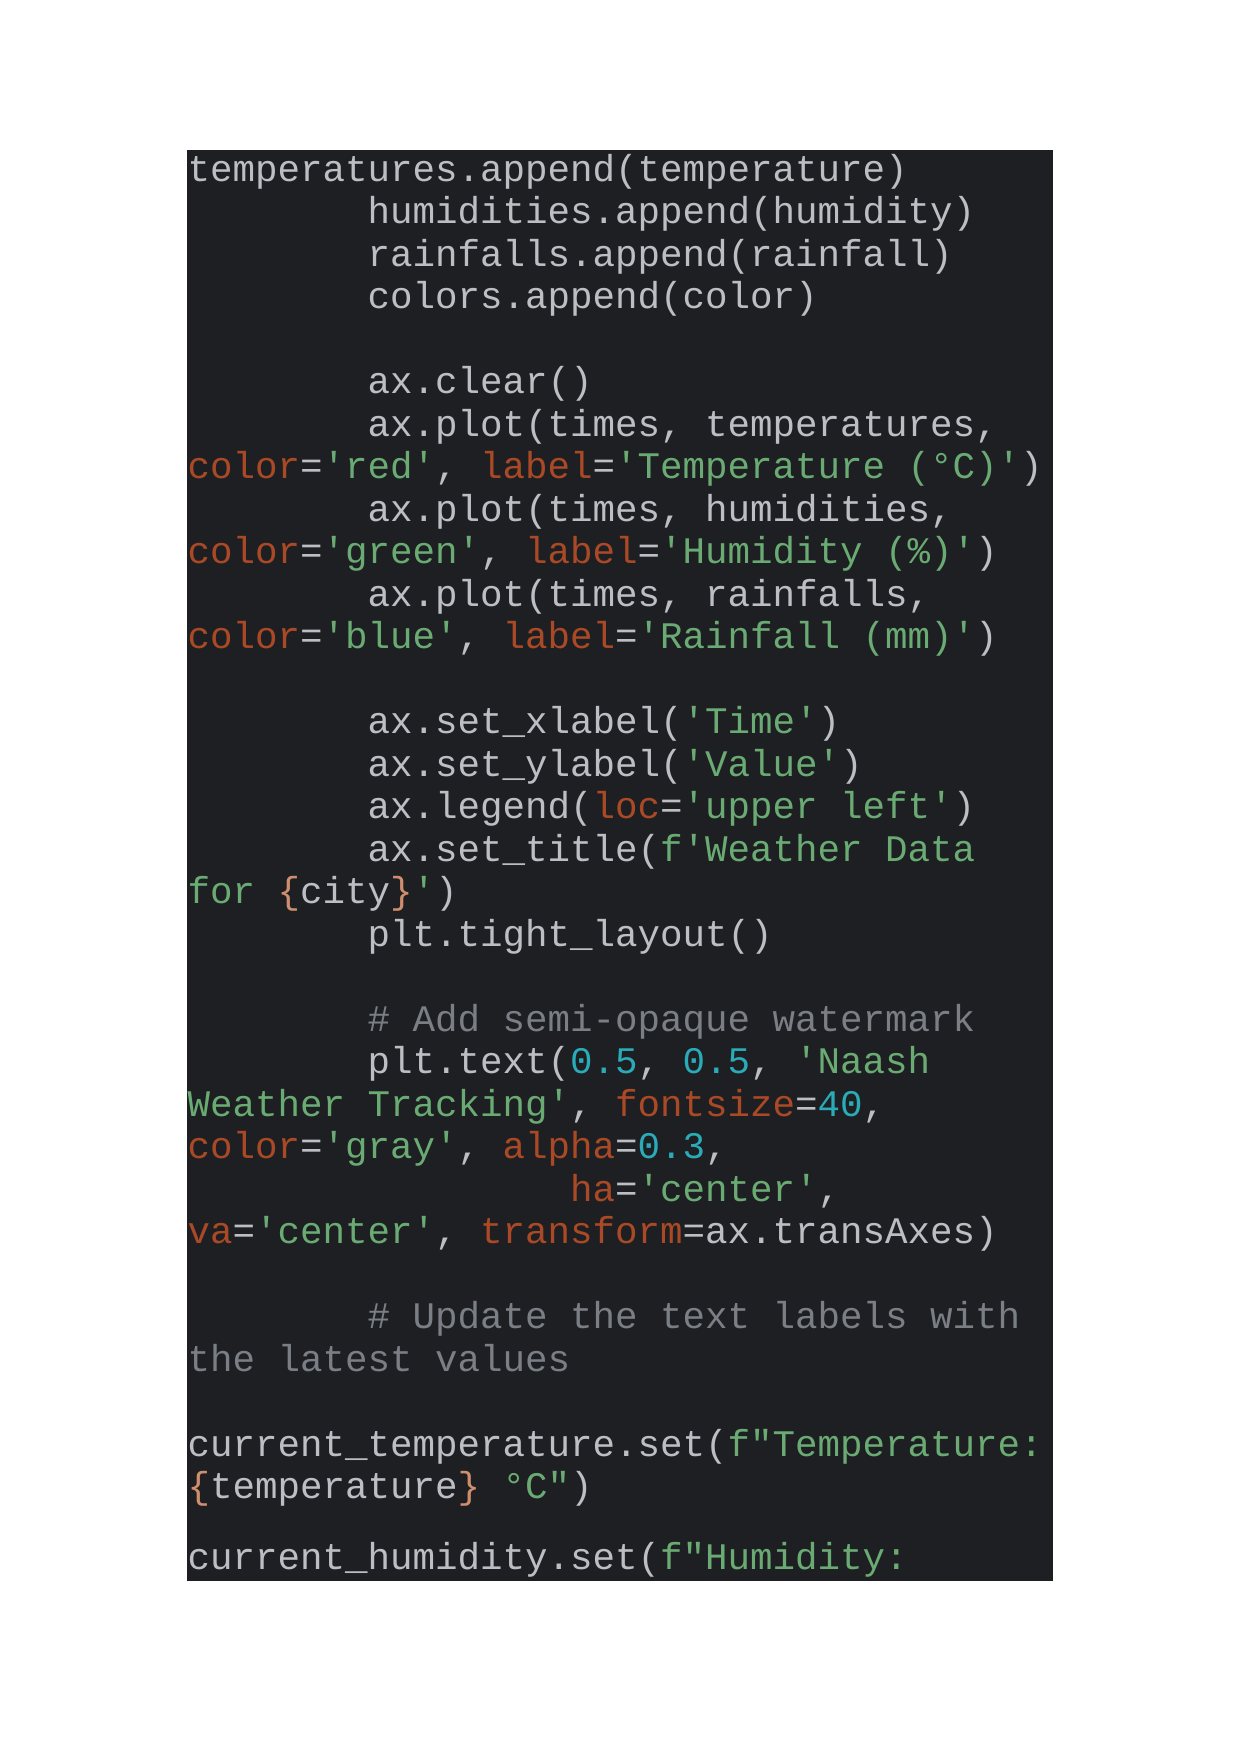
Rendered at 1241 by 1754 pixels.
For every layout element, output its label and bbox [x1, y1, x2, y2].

text [187, 150, 1053, 1581]
